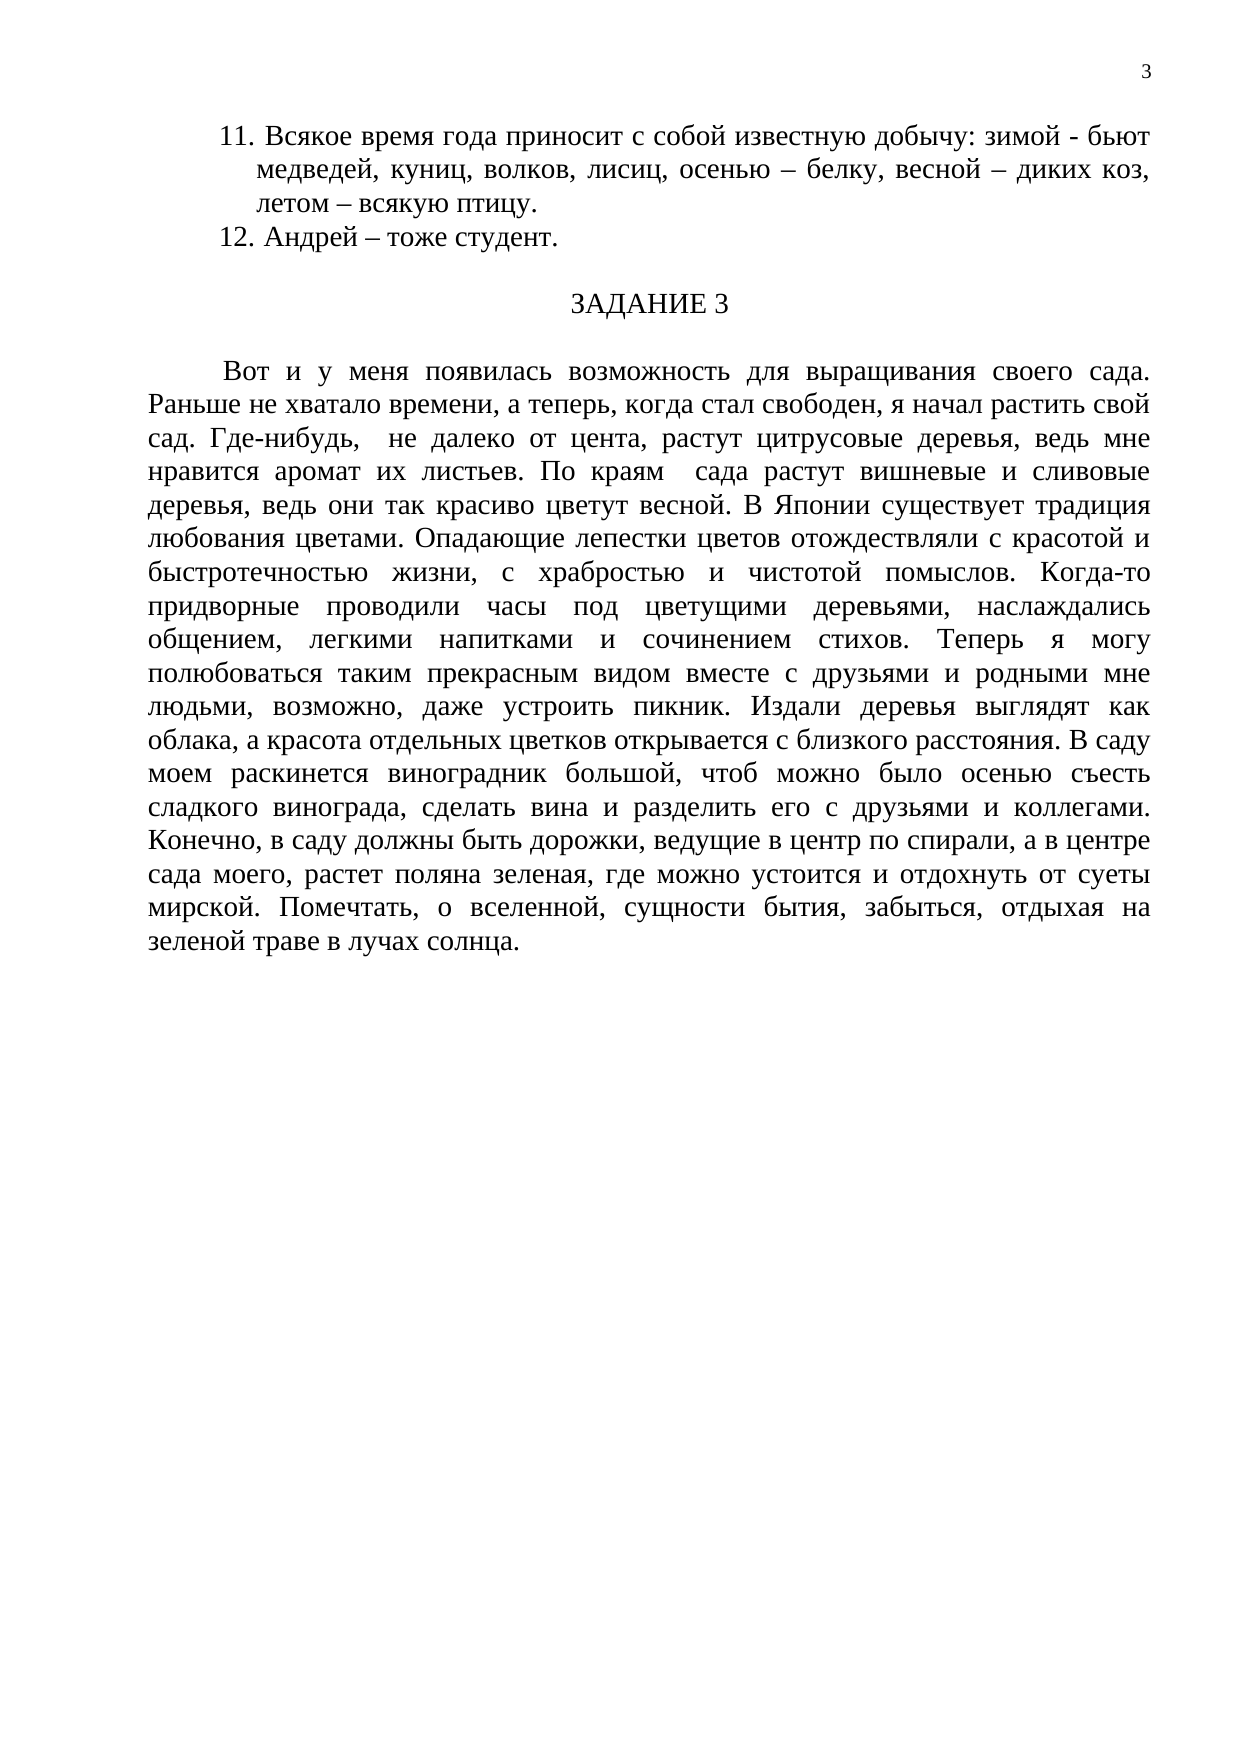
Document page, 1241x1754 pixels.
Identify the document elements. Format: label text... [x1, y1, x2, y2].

text Вот и у меня появилась возможность для выращивания своего сада. Раньше не хватало времени, а теперь, когда стал свободен, я начал растить свой сад. Где-нибудь, не далеко от цента, растут цитрусовые деревья, ведь мне нравится аромат их листьев. По краям сада растут вишневые и сливовые деревья, ведь они так красиво цветут весной. В Японии существует традиция любования цветами. Опадающие лепестки цветов отождествляли с красотой и быстротечностью жизни, с храбростью и чистотой помыслов. Когда-то придворные проводили часы под цветущими деревьями, наслаждались общением, легкими напитками и сочинением стихов. Теперь я могу полюбоваться таким прекрасным видом вместе с друзьями и родными мне людьми, возможно, даже устроить пикник. Издали деревья выглядят как облака, а красота отдельных цветков открывается с близкого расстояния. В саду моем раскинется виноградник большой, чтоб можно было осенью съесть сладкого винограда, сделать вина и разделить его с друзьями и коллегами. Конечно, в саду должны быть дорожки, ведущие в центр по спирали, а в центре сада моего, растет поляна зеленая, где можно устоится и отдохнуть от суеты мирской. Помечтать, о вселенной, сущности бытия, забыться, отдыхая на зеленой траве в лучах солнца. [148, 353, 1152, 957]
list Андрей – тоже студент. [218, 219, 1152, 252]
list Всякое время года приносит с собой известную добычу: зимой - бьют медведей, куниц, волков, лисиц, осенью – белку, весной – диких коз, летом – всякую птицу. [218, 118, 1152, 219]
text Задание 3 [148, 286, 1152, 319]
